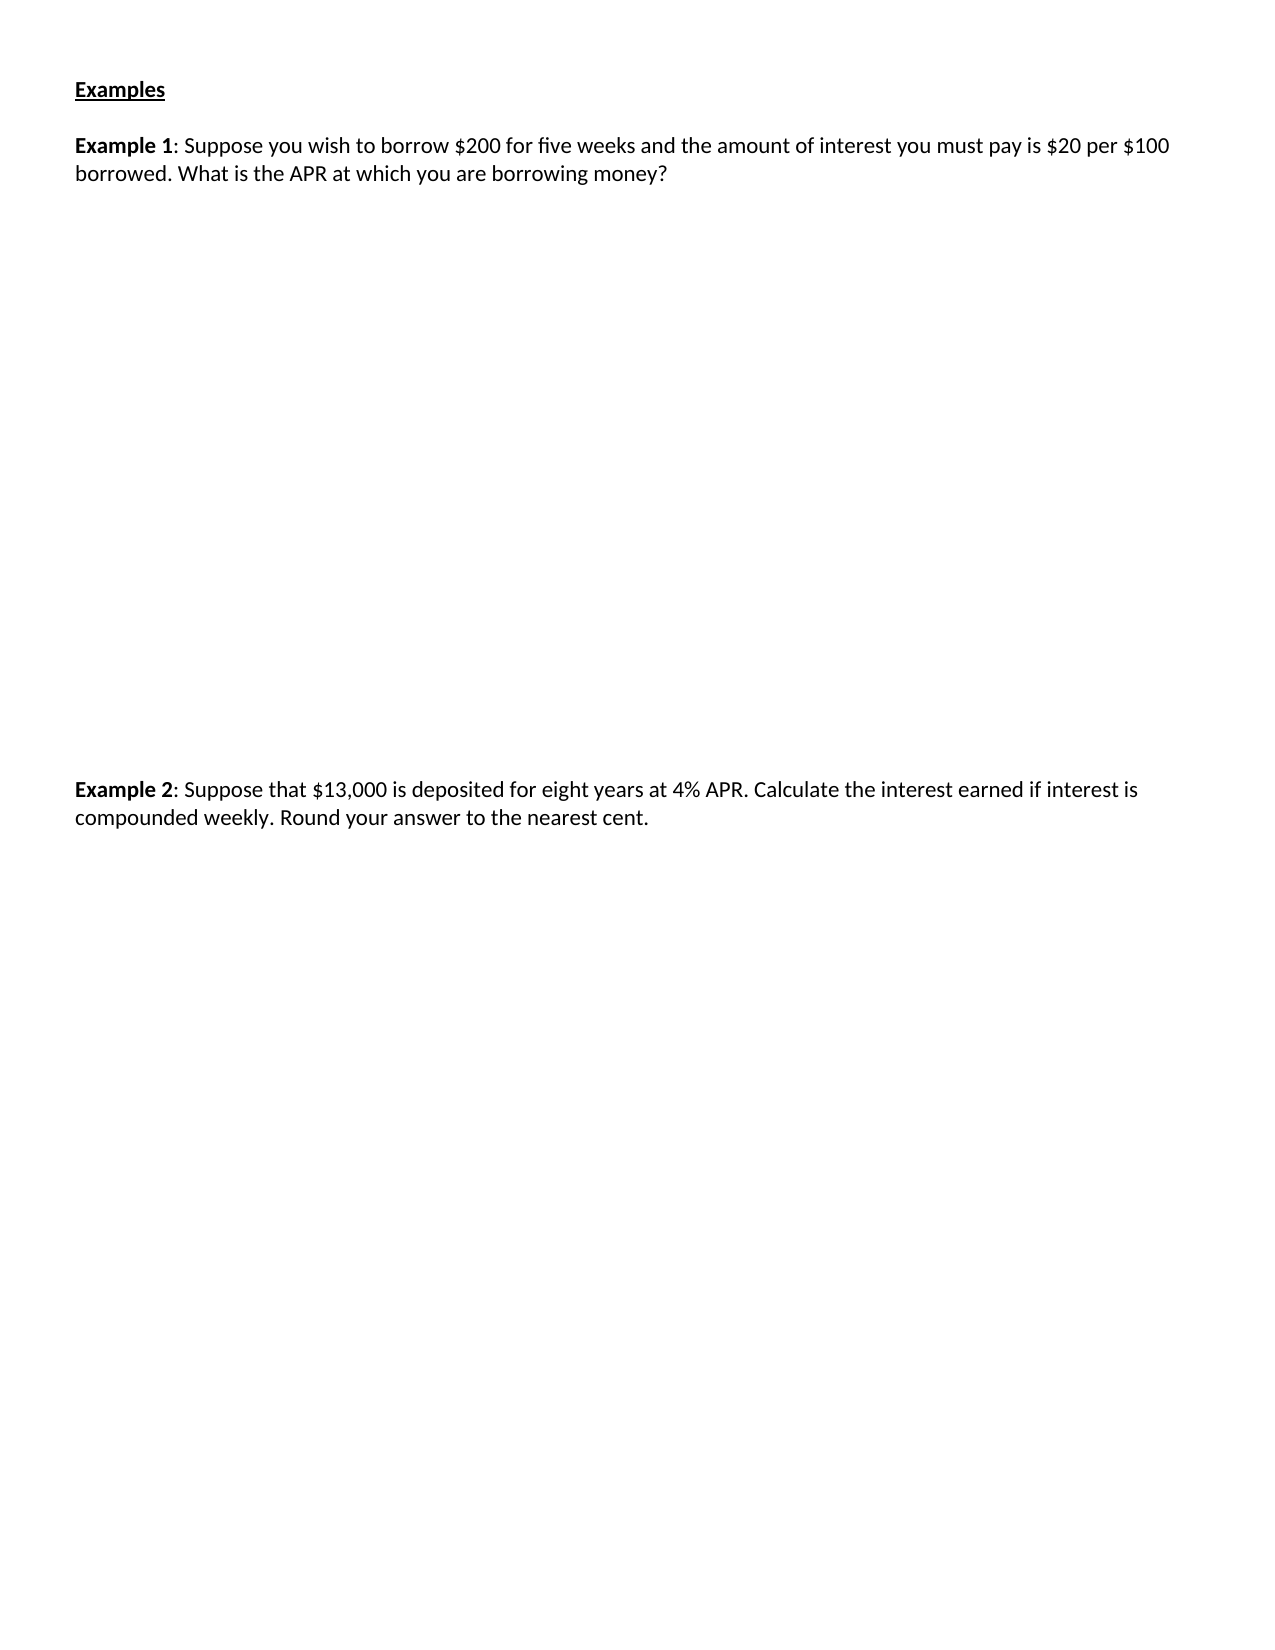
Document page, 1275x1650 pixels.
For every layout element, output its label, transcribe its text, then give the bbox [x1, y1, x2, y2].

text Example 1: Suppose you wish to borrow $200 for five weeks and the amount of interest you must pay is $20 per $100 borrowed. What is the APR at which you are borrowing money? [75, 131, 1200, 187]
text Examples [75, 75, 1200, 103]
text Example 2: Suppose that $13,000 is deposited for eight years at 4% APR. Calculate the interest earned if interest is compounded weekly. Round your answer to the nearest cent. [75, 776, 1200, 832]
